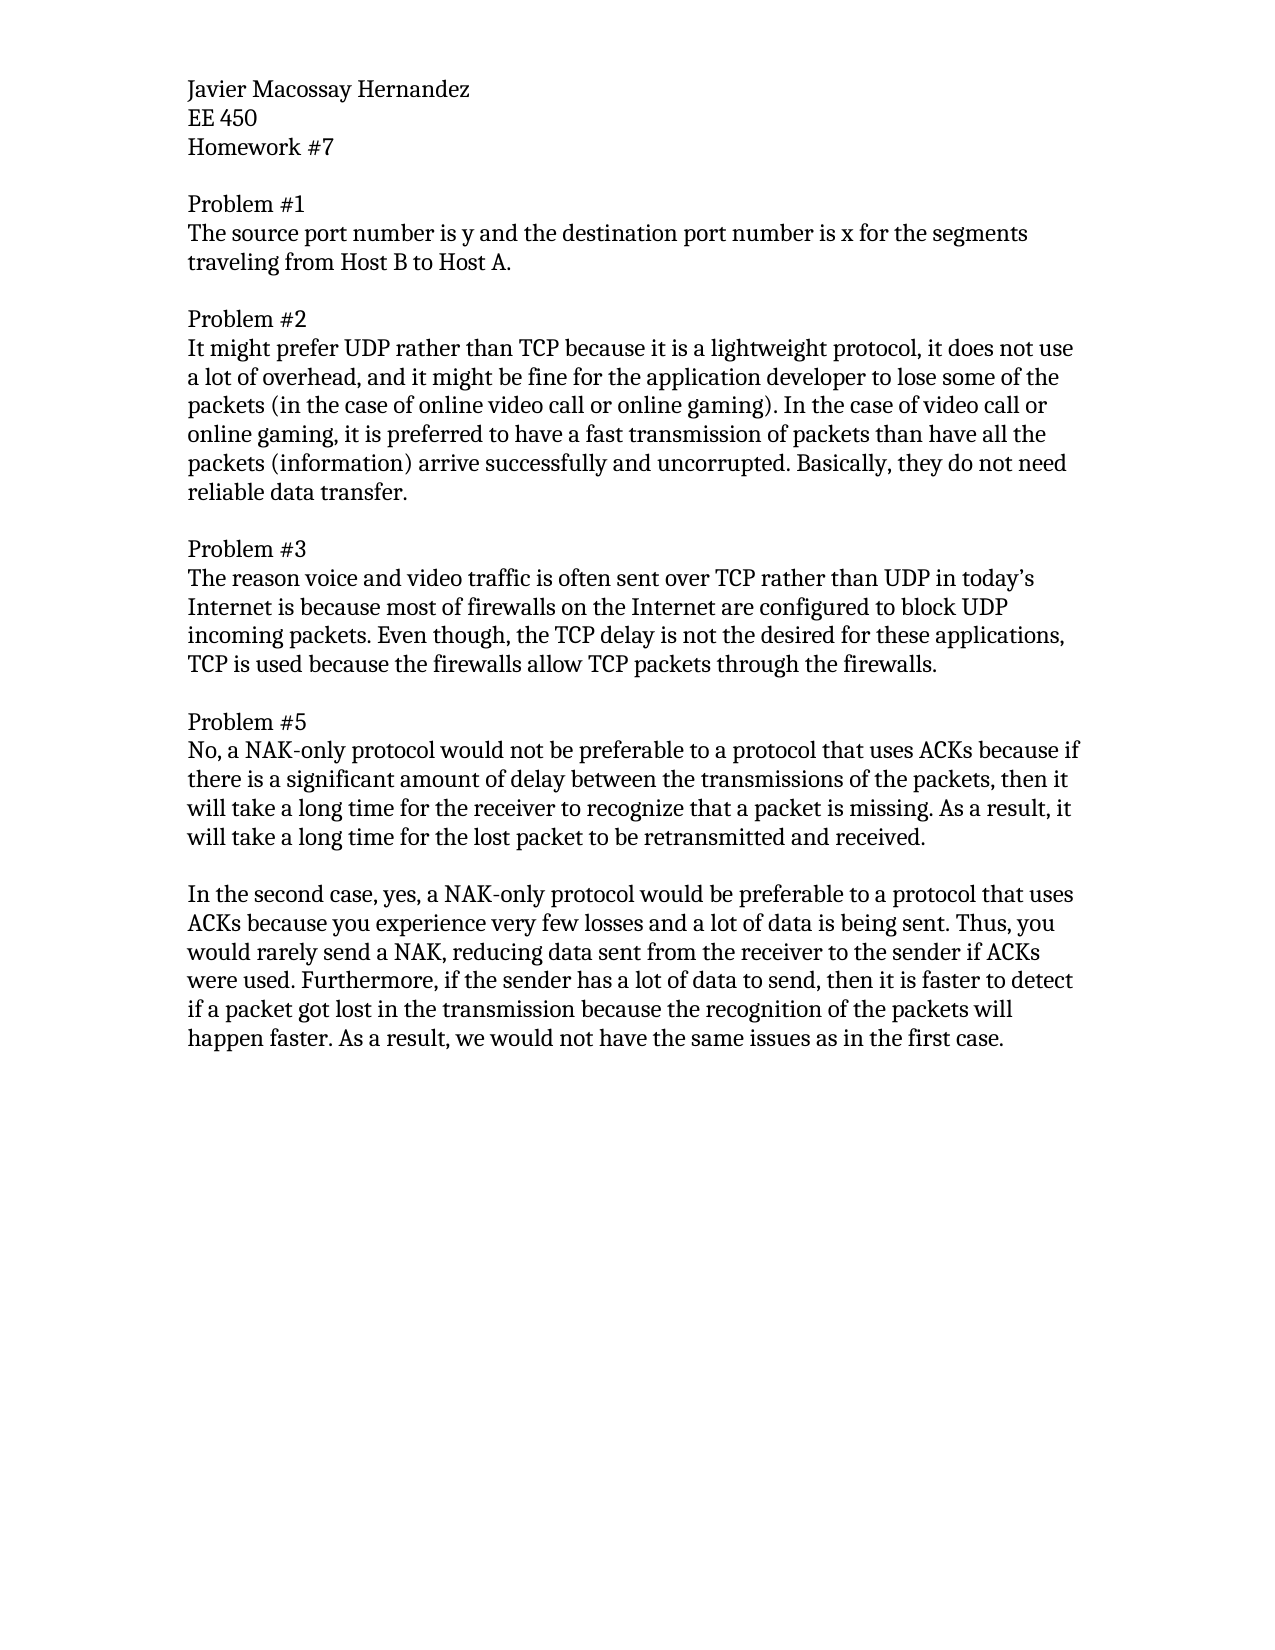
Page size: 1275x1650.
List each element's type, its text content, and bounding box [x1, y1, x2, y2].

text Problem #2 [187, 305, 1087, 334]
text No, a NAK-only protocol would not be preferable to a protocol that uses ACKs because if there is a significant amount of delay between the transmissions of the packets, then it will take a long time for the receiver to recognize that a packet is missing. As a result, it will take a long time for the lost packet to be retransmitted and received. [187, 736, 1087, 851]
text Problem #3 [187, 535, 1087, 564]
text The source port number is y and the destination port number is x for the segments traveling from Host B to Host A. [187, 219, 1087, 276]
text In the second case, yes, a NAK-only protocol would be preferable to a protocol that uses ACKs because you experience very few losses and a lot of data is being sent. Thus, you would rarely send a NAK, reducing data sent from the receiver to the sender if ACKs were used. Furthermore, if the sender has a lot of data to send, then it is faster to detect if a packet got lost in the transmission because the recognition of the packets will happen faster. As a result, we would not have the same issues as in the first case. [187, 880, 1087, 1052]
text Problem #1 [187, 190, 1087, 219]
text It might prefer UDP rather than TCP because it is a lightweight protocol, it does not use a lot of overhead, and it might be fine for the application developer to lose some of the packets (in the case of online video call or online gaming). In the case of video call or online gaming, it is preferred to have a fast transmission of packets than have all the packets (information) arrive successfully and uncorrupted. Basically, they do not need reliable data transfer. [187, 334, 1087, 506]
text The reason voice and video traffic is often sent over TCP rather than UDP in today’s Internet is because most of firewalls on the Internet are configured to block UDP incoming packets. Even though, the TCP delay is not the desired for these applications, TCP is used because the firewalls allow TCP packets through the firewalls. [187, 564, 1087, 679]
text Problem #5 [187, 707, 1087, 736]
